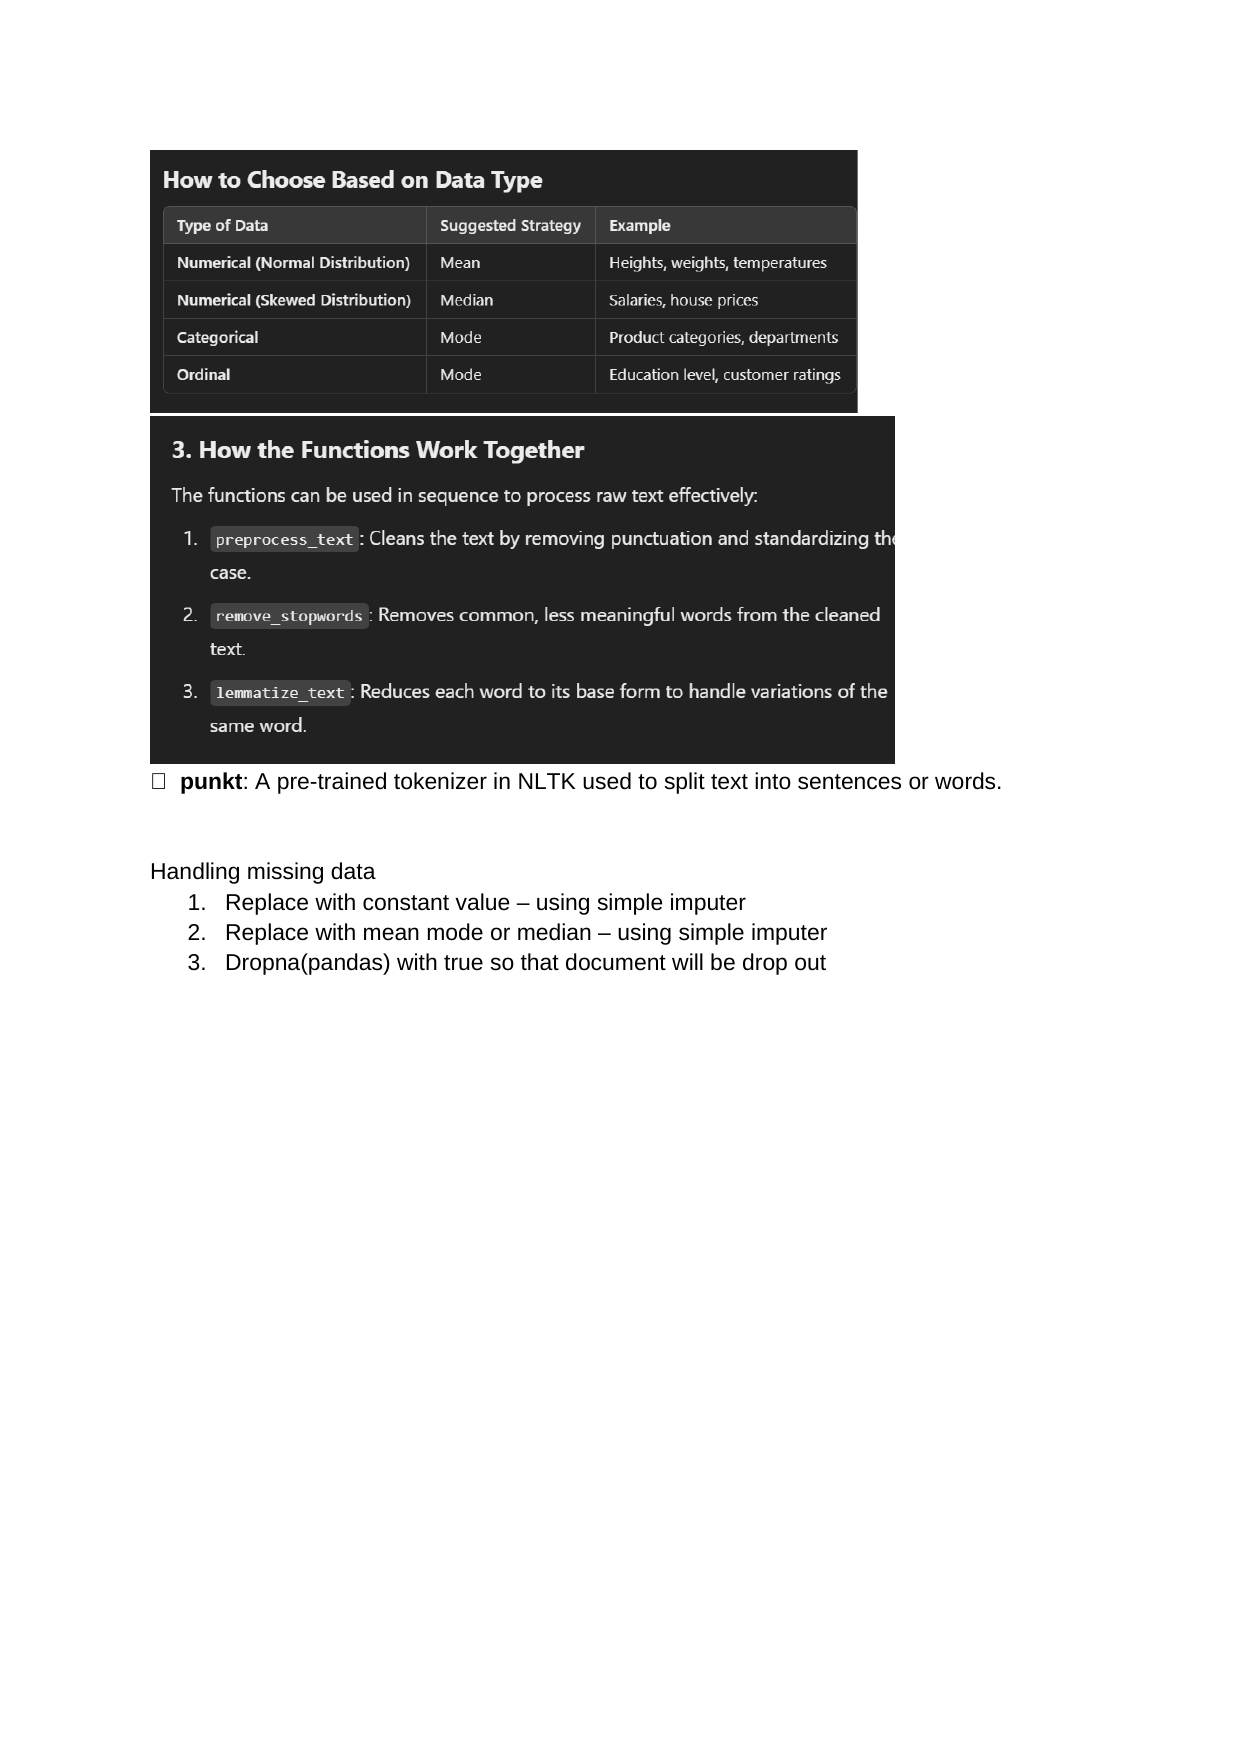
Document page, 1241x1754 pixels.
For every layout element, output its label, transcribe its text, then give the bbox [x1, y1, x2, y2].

text  punkt: A pre-trained tokenizer in NLTK used to split text into sentences or words. [150, 768, 1090, 794]
list Replace with constant value – using simple imputer [187, 888, 1090, 915]
picture [150, 416, 895, 764]
list Dropna(pandas) with true so that document will be drop out [187, 949, 1090, 975]
picture [150, 150, 858, 413]
text Handling missing data [150, 858, 1090, 884]
list Replace with mean mode or median – using simple imputer [187, 919, 1090, 945]
